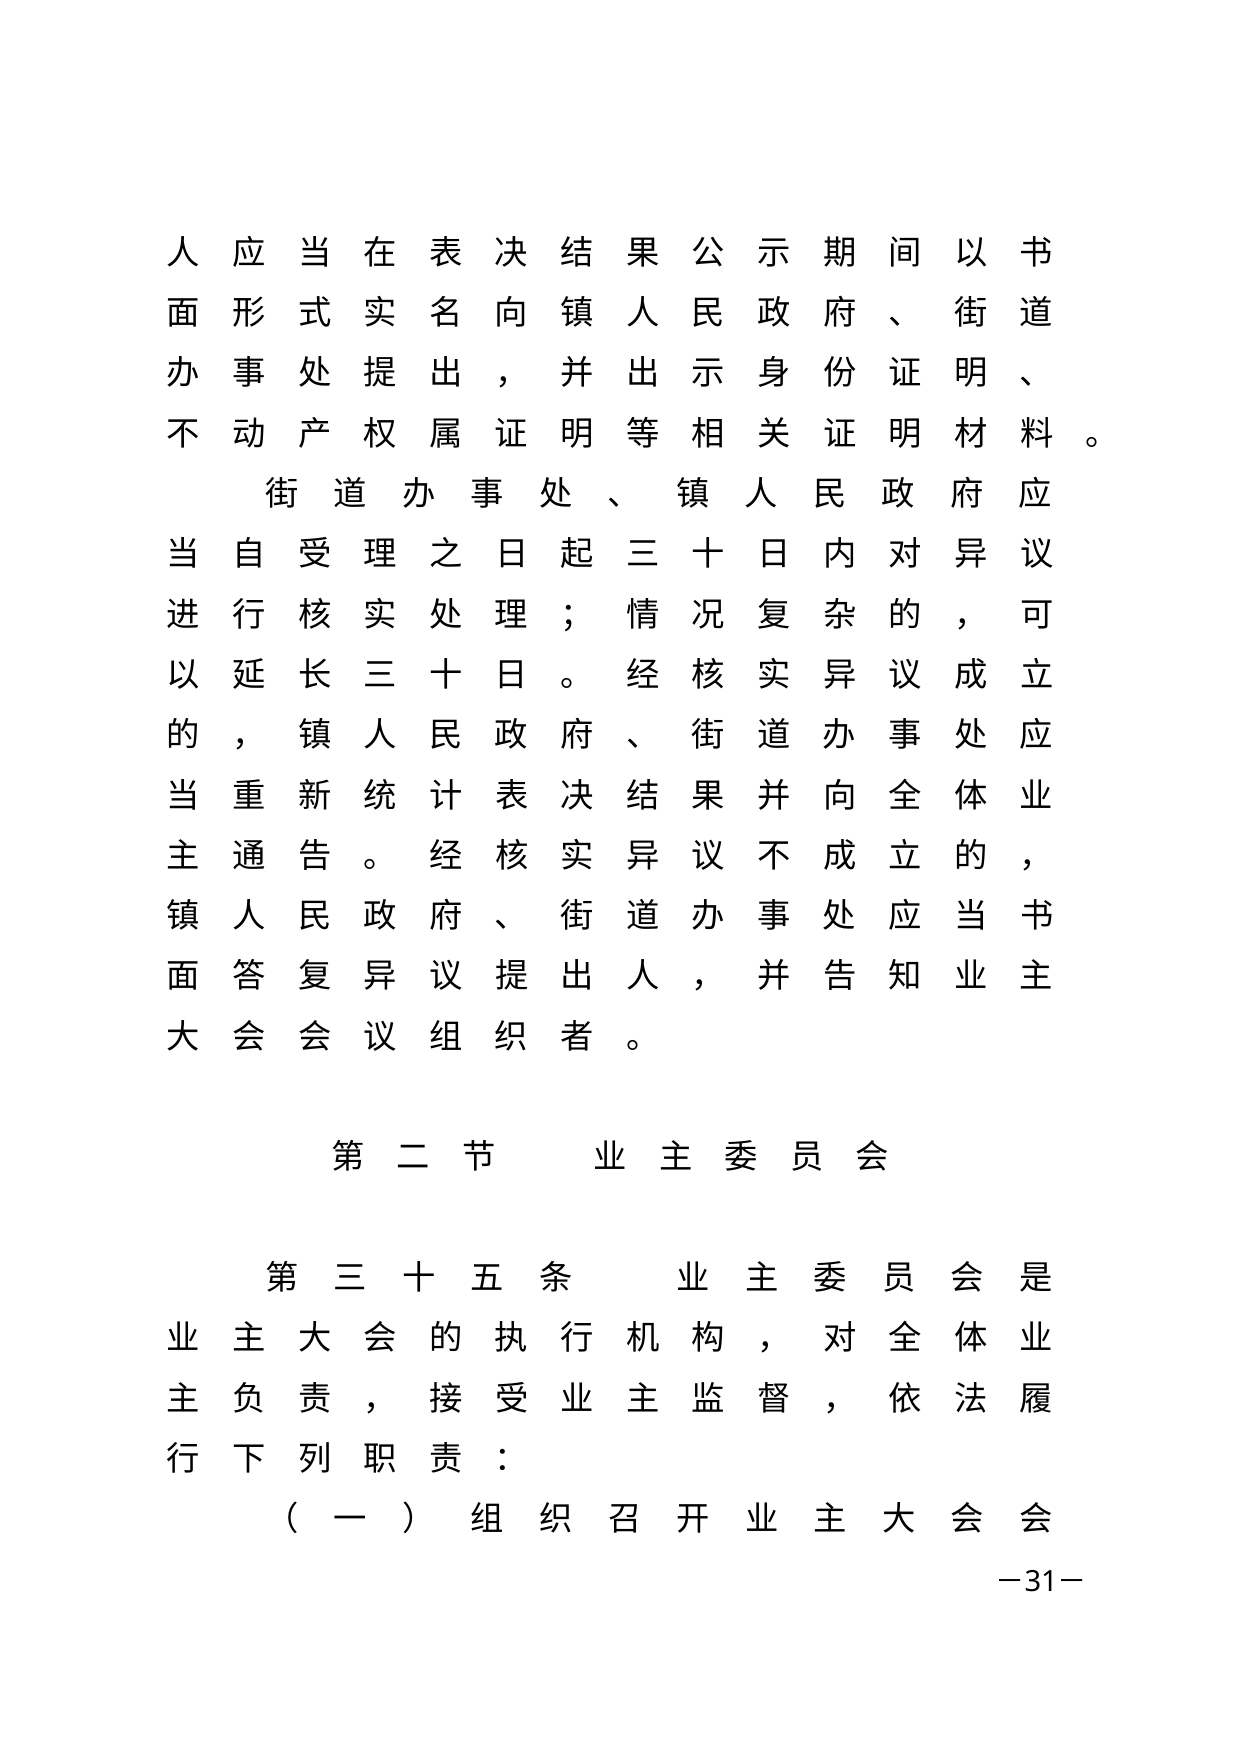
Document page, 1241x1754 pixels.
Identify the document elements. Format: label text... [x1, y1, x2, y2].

text 第三十五条 业主委员会是业主大会的执行机构，对全体业主负责，接受业主监督，依法履行下列职责： [167, 1245, 1085, 1486]
text （一）组织召开业主大会会议，执行业主大会的决定和决议； [167, 1486, 1085, 1546]
text 第三十四条 对业主大会会议表决结果有异议的，异议提出人应当在表决结果公示期间以书面形式实名向镇人民政府、街道办事处提出，并出示身份证明、不动产权属证明等相关证明材料。 [167, 219, 1085, 461]
text 第二节 业主委员会 [167, 1124, 1085, 1184]
text 街道办事处、镇人民政府应当自受理之日起三十日内对异议进行核实处理；情况复杂的，可以延长三十日。经核实异议成立的，镇人民政府、街道办事处应当重新统计表决结果并向全体业主通告。经核实异议不成立的，镇人民政府、街道办事处应当书面答复异议提出人，并告知业主大会会议组织者。 [167, 461, 1085, 1064]
